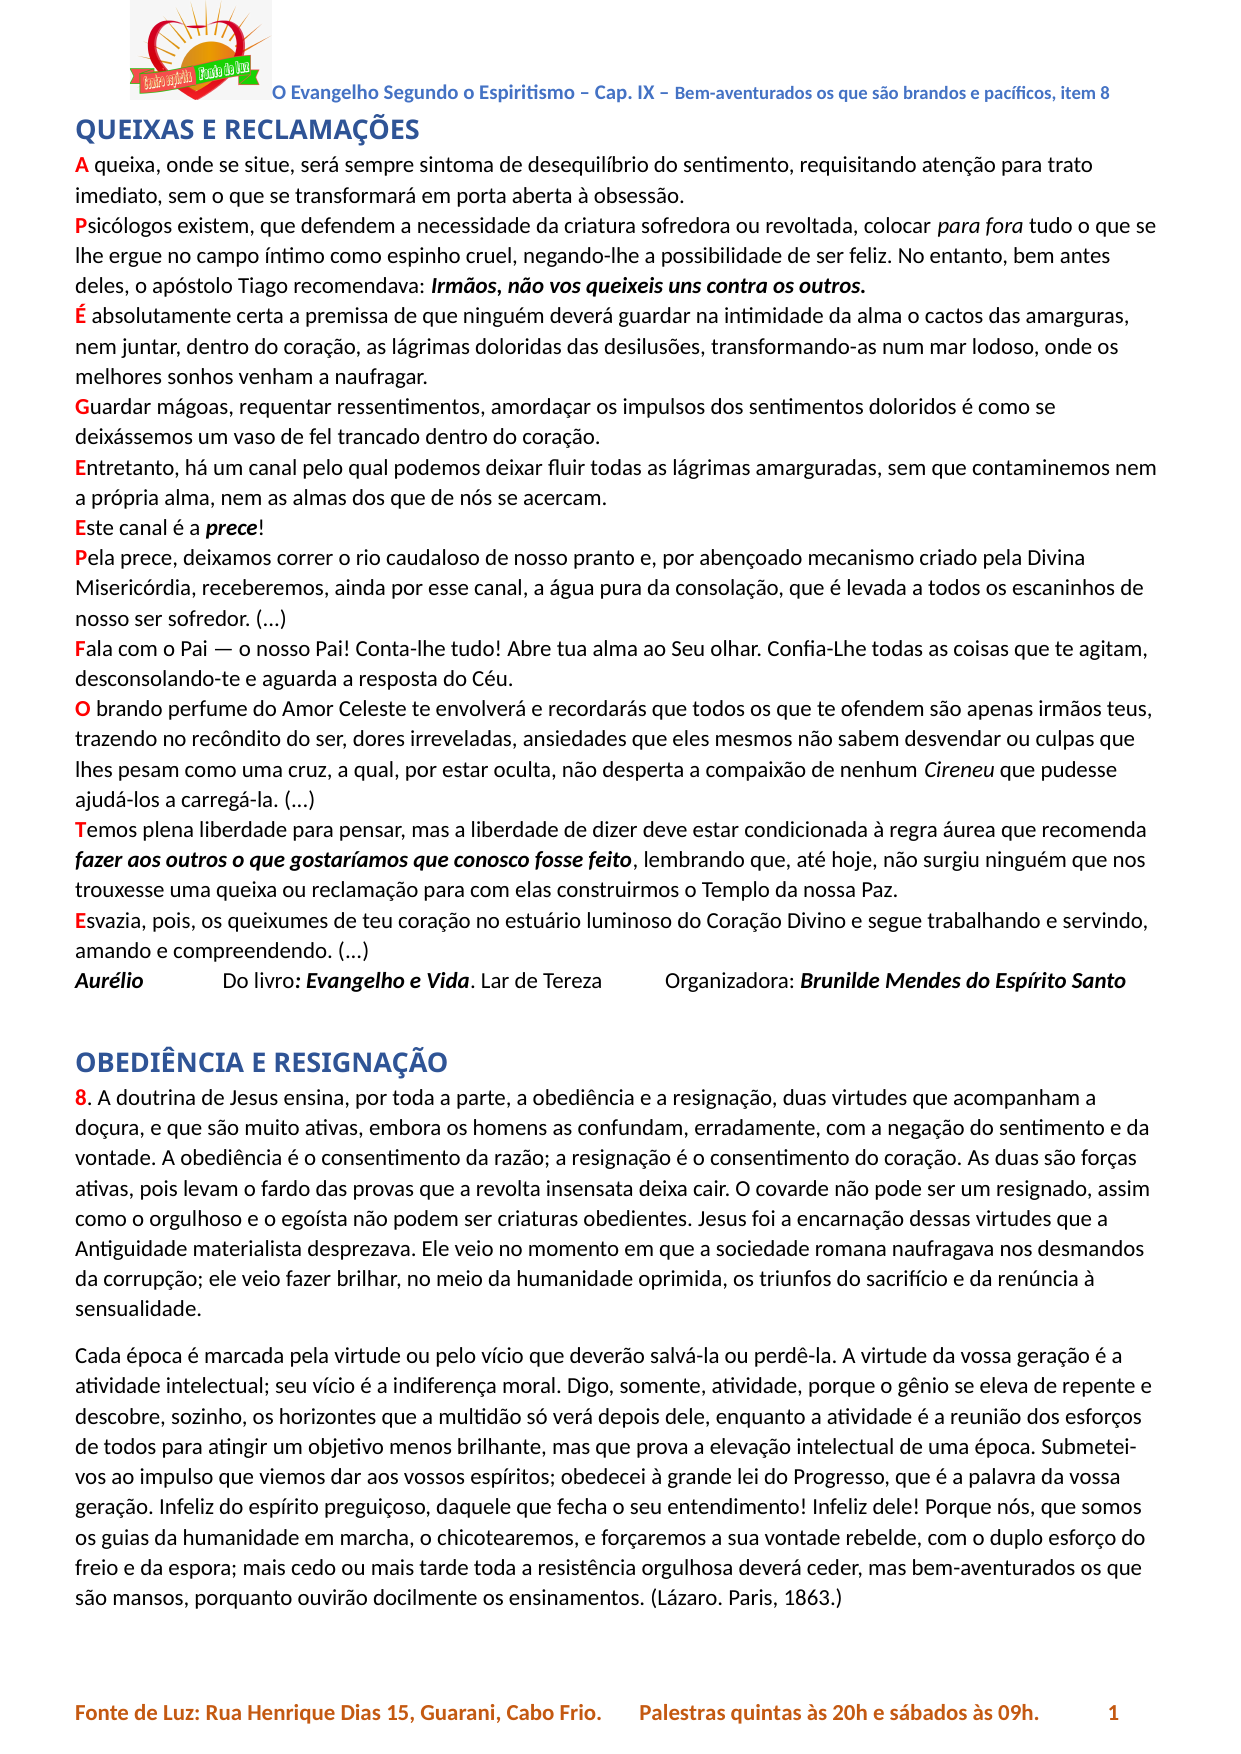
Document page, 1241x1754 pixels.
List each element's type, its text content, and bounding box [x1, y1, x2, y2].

subtitle OBEDIÊNCIA E RESIGNAÇÃO [75, 1043, 1165, 1080]
text A queixa, onde se situe, será sempre sintoma de desequilíbrio do sentimento, requisitando atenção para trato imediato, sem o que se transformará em porta aberta à obsessão. [75, 151, 1165, 209]
text Cada época é marcada pela virtude ou pelo vício que deverão salvá-la ou perdê-la. A virtude da vossa geração é a atividade intelectual; seu vício é a indiferença moral. Digo, somente, atividade, porque o gênio se eleva de repente e descobre, sozinho, os horizontes que a multidão só verá depois dele, enquanto a atividade é a reunião dos esforços de todos para atingir um objetivo menos brilhante, mas que prova a elevação intelectual de uma época. Submetei-vos ao impulso que viemos dar aos vossos espíritos; obedecei à grande lei do Progresso, que é a palavra da vossa geração. Infeliz do espírito preguiçoso, daquele que fecha o seu entendimento! Infeliz dele! Porque nós, que somos os guias da humanidade em marcha, o chicotearemos, e forçaremos a sua vontade rebelde, com o duplo esforço do freio e da espora; mais cedo ou mais tarde toda a resistência orgulhosa deverá ceder, mas bem-aventurados os que são mansos, porquanto ouvirão docilmente os ensinamentos. (Lázaro. Paris, 1863.) [75, 1341, 1165, 1611]
text Pela prece, deixamos correr o rio caudaloso de nosso pranto e, por abençoado mecanismo criado pela Divina Misericórdia, receberemos, ainda por esse canal, a água pura da consolação, que é levada a todos os escaninhos de nosso ser sofredor. (...) [75, 543, 1165, 632]
text Fala com o Pai — o nosso Pai! Conta-lhe tudo! Abre tua alma ao Seu olhar. Confia-Lhe todas as coisas que te agitam, desconsolando-te e aguarda a resposta do Céu. [75, 634, 1165, 692]
text Entretanto, há um canal pelo qual podemos deixar fluir todas as lágrimas amarguradas, sem que contaminemos nem a própria alma, nem as almas dos que de nós se acercam. [75, 453, 1165, 511]
text Este canal é a prece! [75, 513, 1165, 541]
picture [129, 0, 272, 100]
text Temos plena liberdade para pensar, mas a liberdade de dizer deve estar condicionada à regra áurea que recomenda fazer aos outros o que gostaríamos que conosco fosse feito, lembrando que, até hoje, não surgiu ninguém que nos trouxesse uma queixa ou reclamação para com elas construirmos o Templo da nossa Paz. [75, 815, 1165, 904]
text Esvazia, pois, os queixumes de teu coração no estuário luminoso do Coração Divino e segue trabalhando e servindo, amando e compreendendo. (...) [75, 906, 1165, 964]
text Psicólogos existem, que defendem a necessidade da criatura sofredora ou revoltada, colocar para fora tudo o que se lhe ergue no campo íntimo como espinho cruel, negando-lhe a possibilidade de ser feliz. No entanto, bem antes deles, o apóstolo Tiago recomendava: Irmãos, não vos queixeis uns contra os outros. [75, 211, 1165, 299]
text É absolutamente certa a premissa de que ninguém deverá guardar na intimidade da alma o cactos das amarguras, nem juntar, dentro do coração, as lágrimas doloridas das desilusões, transformando-as num mar lodoso, onde os melhores sonhos venham a naufragar. [75, 302, 1165, 390]
subtitle QUEIXAS E RECLAMAÇÕES [75, 111, 1165, 148]
text O brando perfume do Amor Celeste te envolverá e recordarás que todos os que te ofendem são apenas irmãos teus, trazendo no recôndito do ser, dores irreveladas, ansiedades que eles mesmos não sabem desvendar ou culpas que lhes pesam como uma cruz, a qual, por estar oculta, não desperta a compaixão de nenhum Cireneu que pudesse ajudá-los a carregá-la. (...) [75, 694, 1165, 813]
text Aurélio Do livro: Evangelho e Vida. Lar de Tereza Organizadora: Brunilde Mendes do Espírito Santo [75, 966, 1165, 994]
text Guardar mágoas, requentar ressentimentos, amordaçar os impulsos dos sentimentos doloridos é como se deixássemos um vaso de fel trancado dentro do coração. [75, 392, 1165, 451]
text 8. A doutrina de Jesus ensina, por toda a parte, a obediência e a resignação, duas virtudes que acompanham a doçura, e que são muito ativas, embora os homens as confundam, erradamente, com a negação do sentimento e da vontade. A obediência é o consentimento da razão; a resignação é o consentimento do coração. As duas são forças ativas, pois levam o fardo das provas que a revolta insensata deixa cair. O covarde não pode ser um resignado, assim como o orgulhoso e o egoísta não podem ser criaturas obedientes. Jesus foi a encarnação dessas virtudes que a Antiguidade materialista desprezava. Ele veio no momento em que a sociedade romana naufragava nos desmandos da corrupção; ele veio fazer brilhar, no meio da humanidade oprimida, os triunfos do sacrifício e da renúncia à sensualidade. [75, 1083, 1165, 1323]
